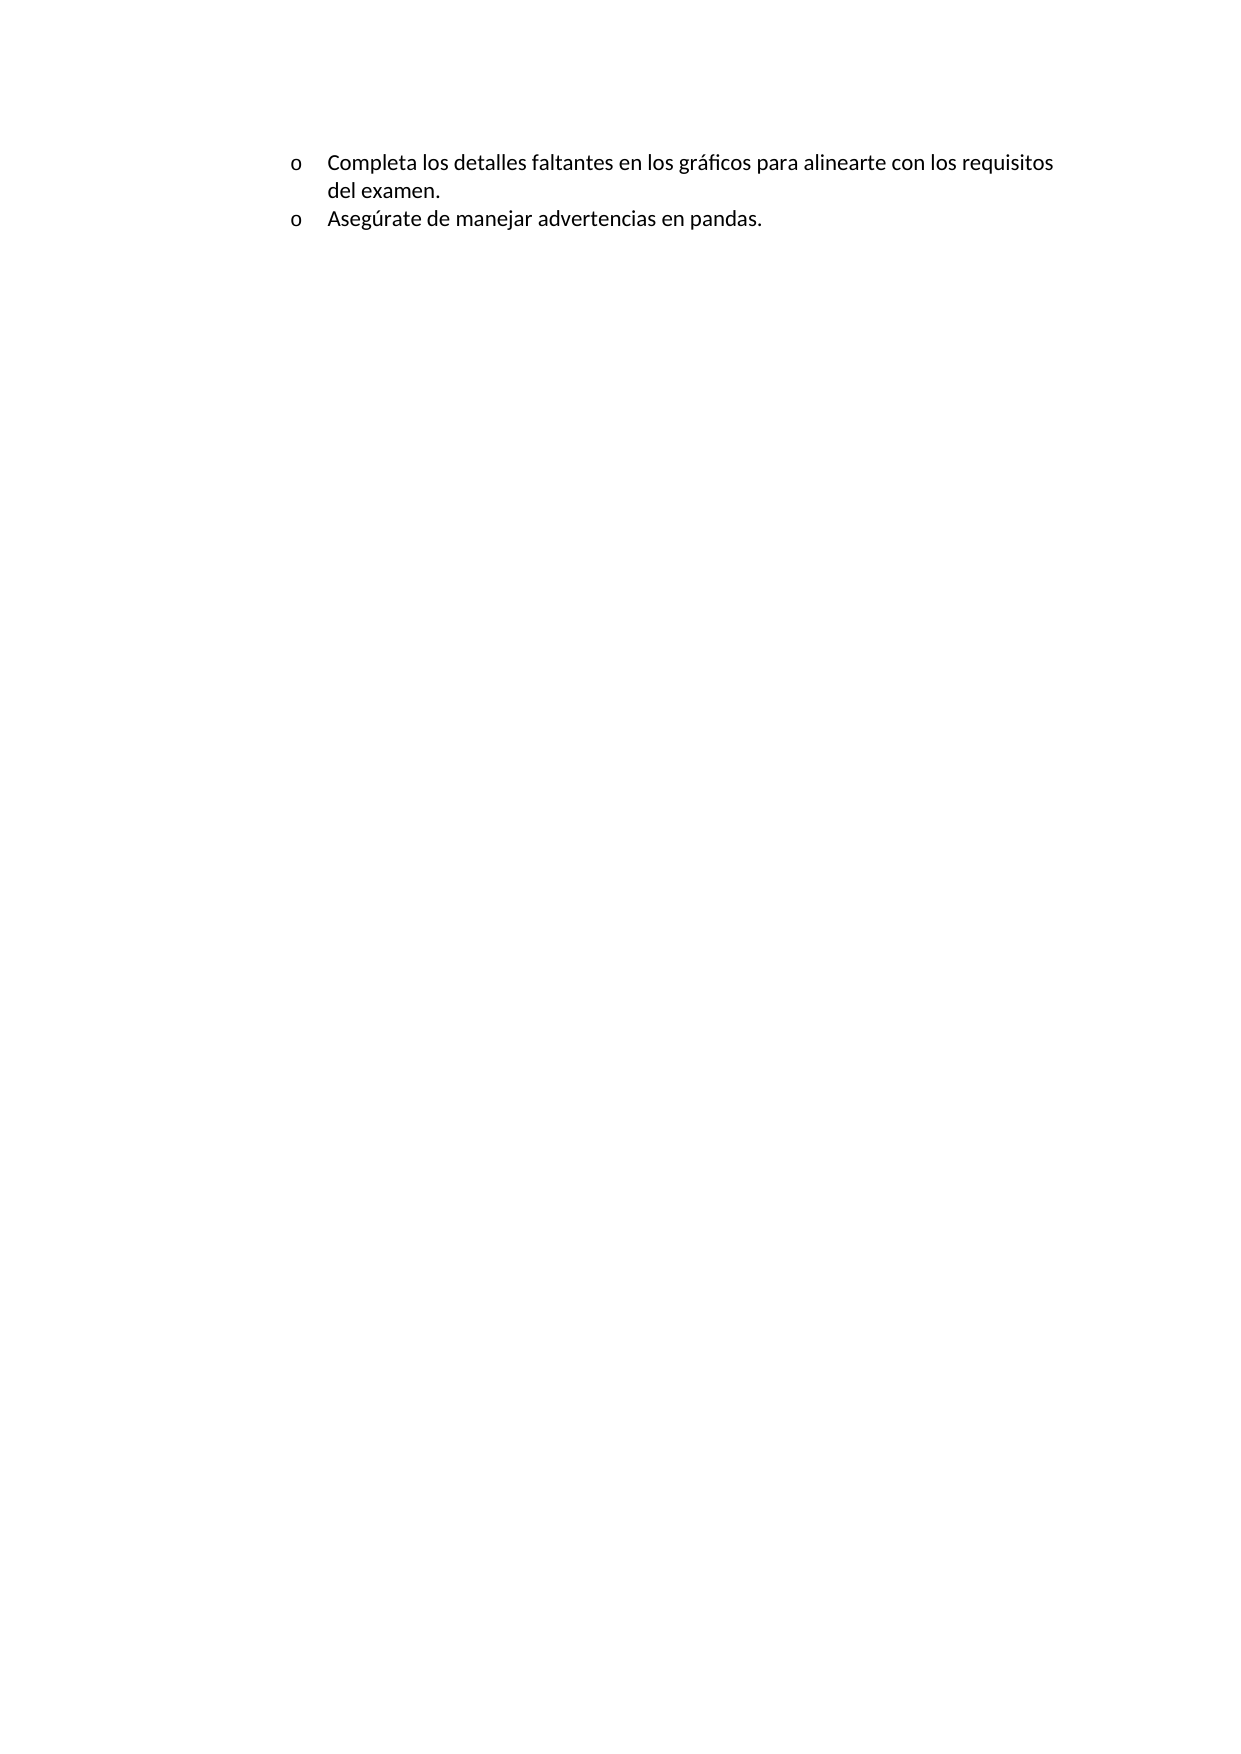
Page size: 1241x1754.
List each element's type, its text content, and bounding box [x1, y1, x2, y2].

list Asegúrate de manejar advertencias en pandas. [290, 204, 1063, 233]
list Completa los detalles faltantes en los gráficos para alinearte con los requisitos del examen. [290, 148, 1063, 204]
